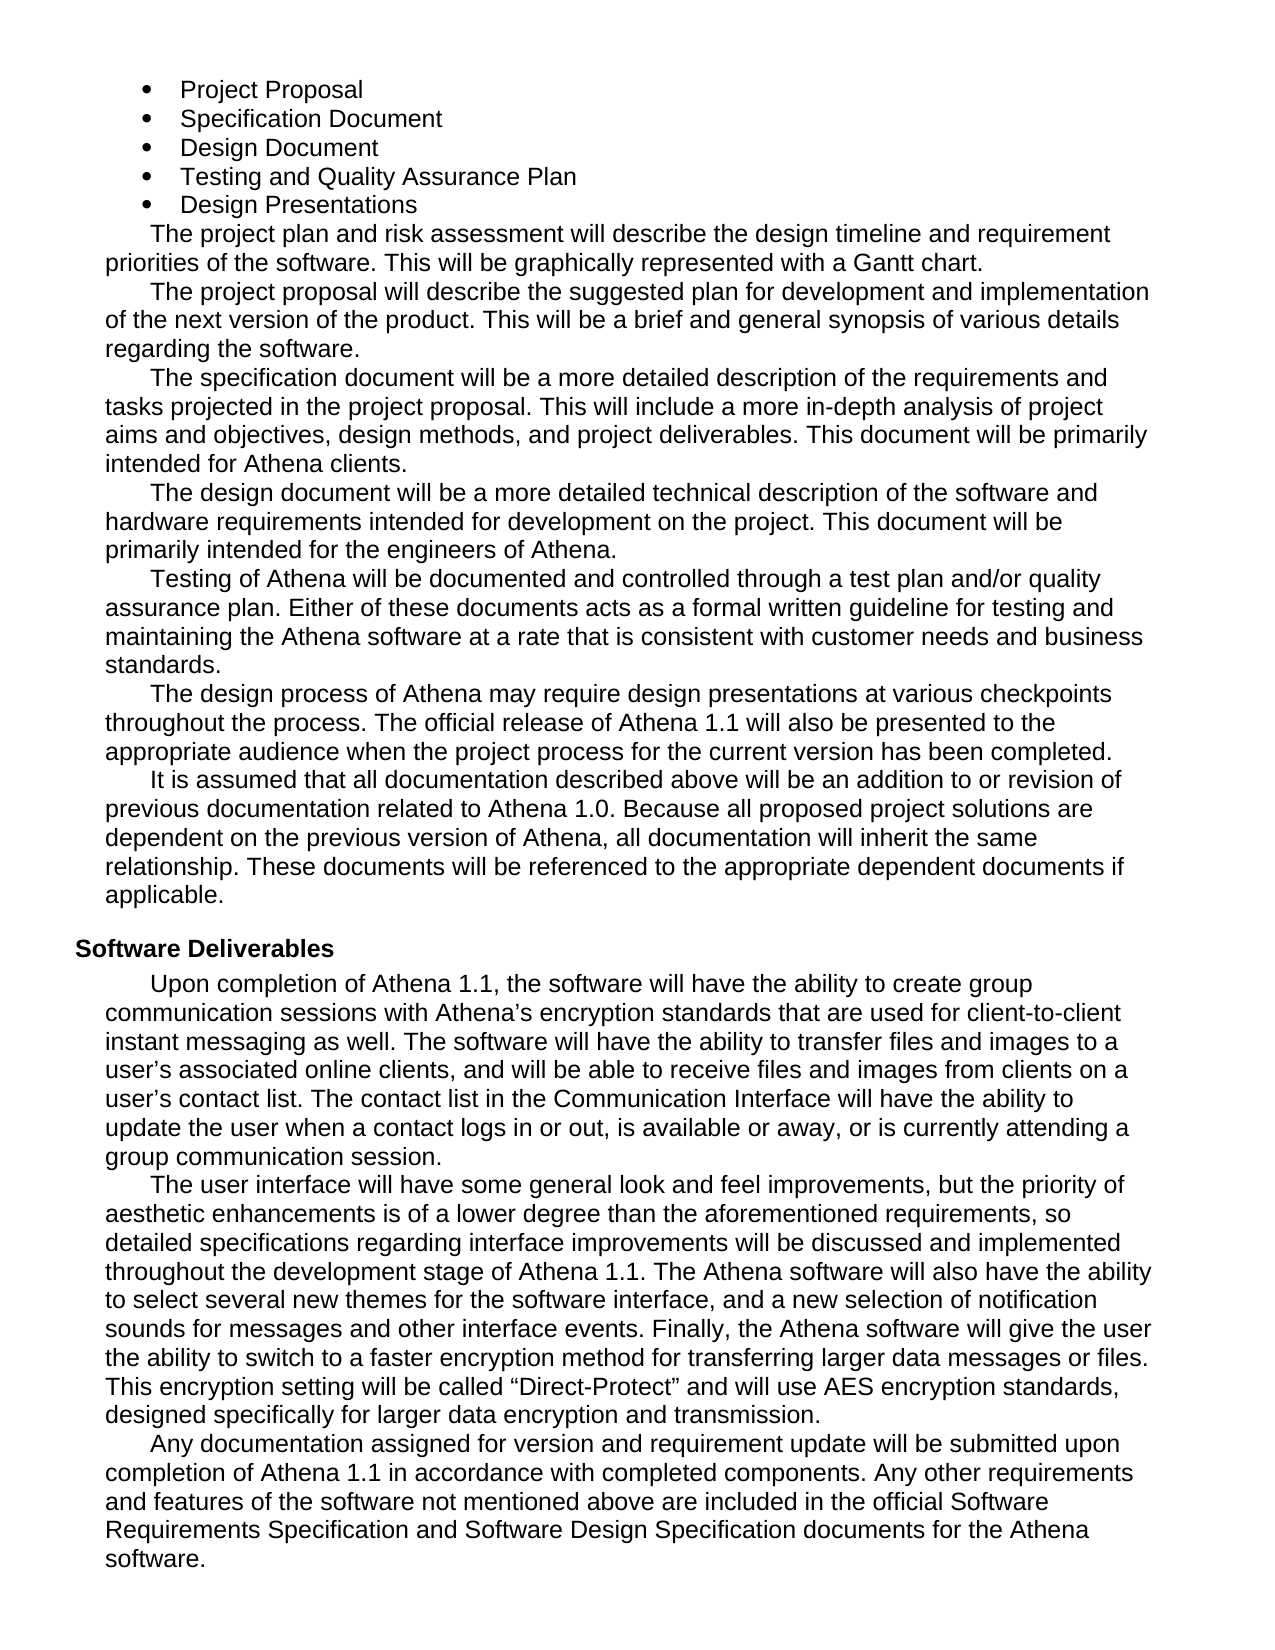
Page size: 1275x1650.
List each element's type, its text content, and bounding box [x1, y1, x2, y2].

subtitle It is assumed that all documentation described above will be an addition to or revision of previous documentation related to Athena 1.0. Because all proposed project solutions are dependent on the previous version of Athena, all documentation will inherit the same relationship. These documents will be referenced to the appropriate dependent documents if applicable. [105, 766, 1155, 909]
subtitle The specification document will be a more detailed description of the requirements and tasks projected in the project proposal. This will include a more in-depth analysis of project aims and objectives, design methods, and project deliverables. This document will be primarily intended for Athena clients. [105, 363, 1155, 478]
subtitle Testing and Quality Assurance Plan [142, 162, 1155, 190]
subtitle Software Deliverables [75, 934, 1155, 963]
subtitle Specification Document [142, 104, 1155, 133]
subtitle The user interface will have some general look and feel improvements, but the priority of aesthetic enhancements is of a lower degree than the aforementioned requirements, so detailed specifications regarding interface improvements will be discussed and implemented throughout the development stage of Athena 1.1. The Athena software will also have the ability to select several new themes for the software interface, and a new selection of notification sounds for messages and other interface events. Finally, the Athena software will give the user the ability to switch to a faster encryption method for transferring larger data messages or files. This encryption setting will be called “Direct-Protect” and will use AES encryption standards, designed specifically for larger data encryption and transmission. [105, 1171, 1155, 1429]
subtitle The project proposal will describe the suggested plan for development and implementation of the next version of the product. This will be a brief and general synopsis of various details regarding the software. [105, 277, 1155, 363]
subtitle The design process of Athena may require design presentations at various checkpoints throughout the process. The official release of Athena 1.1 will also be presented to the appropriate audience when the project process for the current version has been completed. [105, 679, 1155, 766]
subtitle Upon completion of Athena 1.1, the software will have the ability to create group communication sessions with Athena’s encryption standards that are used for client-to-client instant messaging as well. The software will have the ability to transfer files and images to a user’s associated online clients, and will be able to receive files and images from clients on a user’s contact list. The contact list in the Communication Interface will have the ability to update the user when a contact logs in or out, is available or away, or is currently attending a group communication session. [105, 969, 1155, 1171]
subtitle Any documentation assigned for version and requirement update will be submitted upon completion of Athena 1.1 in accordance with completed components. Any other requirements and features of the software not mentioned above are included in the official Software Requirements Specification and Software Design Specification documents for the Athena software. [105, 1429, 1155, 1573]
subtitle Project Proposal [142, 75, 1155, 104]
subtitle The project plan and risk assessment will describe the design timeline and requirement priorities of the software. This will be graphically represented with a Gantt chart. [105, 219, 1155, 277]
subtitle The design document will be a more detailed technical description of the software and hardware requirements intended for development on the project. This document will be primarily intended for the engineers of Athena. [105, 478, 1155, 564]
subtitle Design Presentations [142, 190, 1155, 219]
subtitle Testing of Athena will be documented and controlled through a test plan and/or quality assurance plan. Either of these documents acts as a formal written guideline for testing and maintaining the Athena software at a rate that is consistent with customer needs and business standards. [105, 564, 1155, 679]
subtitle Design Document [142, 133, 1155, 162]
